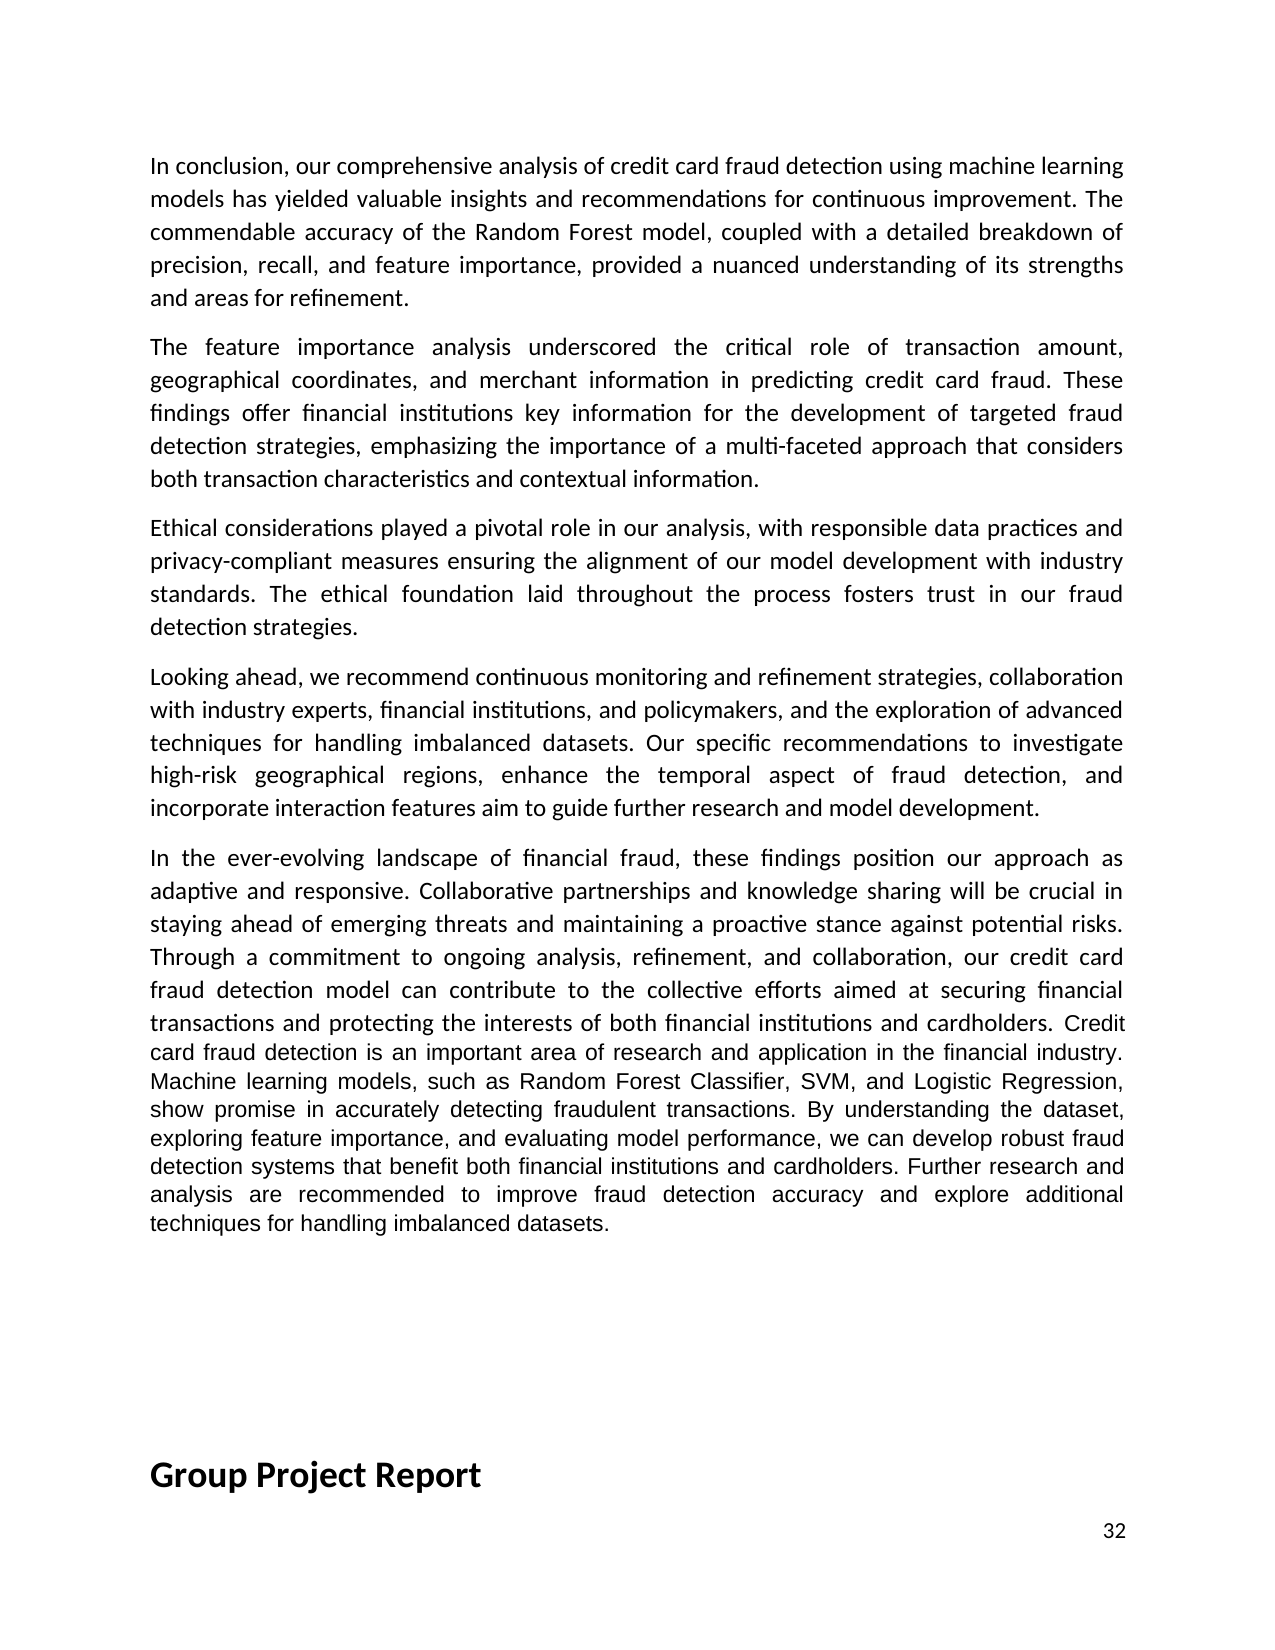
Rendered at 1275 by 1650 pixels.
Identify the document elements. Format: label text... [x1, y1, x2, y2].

text Group Project Report [150, 1451, 1125, 1496]
text In conclusion, our comprehensive analysis of credit card fraud detection using machine learning models has yielded valuable insights and recommendations for continuous improvement. The commendable accuracy of the Random Forest model, coupled with a detailed breakdown of precision, recall, and feature importance, provided a nuanced understanding of its strengths and areas for refinement. [150, 150, 1125, 312]
text Ethical considerations played a pivotal role in our analysis, with responsible data practices and privacy-compliant measures ensuring the alignment of our model development with industry standards. The ethical foundation laid throughout the process fosters trust in our fraud detection strategies. [150, 512, 1125, 642]
text The feature importance analysis underscored the critical role of transaction amount, geographical coordinates, and merchant information in predicting credit card fraud. These findings offer financial institutions key information for the development of targeted fraud detection strategies, emphasizing the importance of a multi-faceted approach that considers both transaction characteristics and contextual information. [150, 331, 1125, 493]
text Looking ahead, we recommend continuous monitoring and refinement strategies, collaboration with industry experts, financial institutions, and policymakers, and the exploration of advanced techniques for handling imbalanced datasets. Our specific recommendations to investigate high-risk geographical regions, enhance the temporal aspect of fraud detection, and incorporate interaction features aim to guide further research and model development. [150, 661, 1125, 823]
text In the ever-evolving landscape of financial fraud, these findings position our approach as adaptive and responsive. Collaborative partnerships and knowledge sharing will be crucial in staying ahead of emerging threats and maintaining a proactive stance against potential risks. Through a commitment to ongoing analysis, refinement, and collaboration, our credit card fraud detection model can contribute to the collective efforts aimed at securing financial transactions and protecting the interests of both financial institutions and cardholders. Credit card fraud detection is an important area of research and application in the financial industry. Machine learning models, such as Random Forest Classifier, SVM, and Logistic Regression, show promise in accurately detecting fraudulent transactions. By understanding the dataset, exploring feature importance, and evaluating model performance, we can develop robust fraud detection systems that benefit both financial institutions and cardholders. Further research and analysis are recommended to improve fraud detection accuracy and explore additional techniques for handling imbalanced datasets. [150, 842, 1125, 1236]
